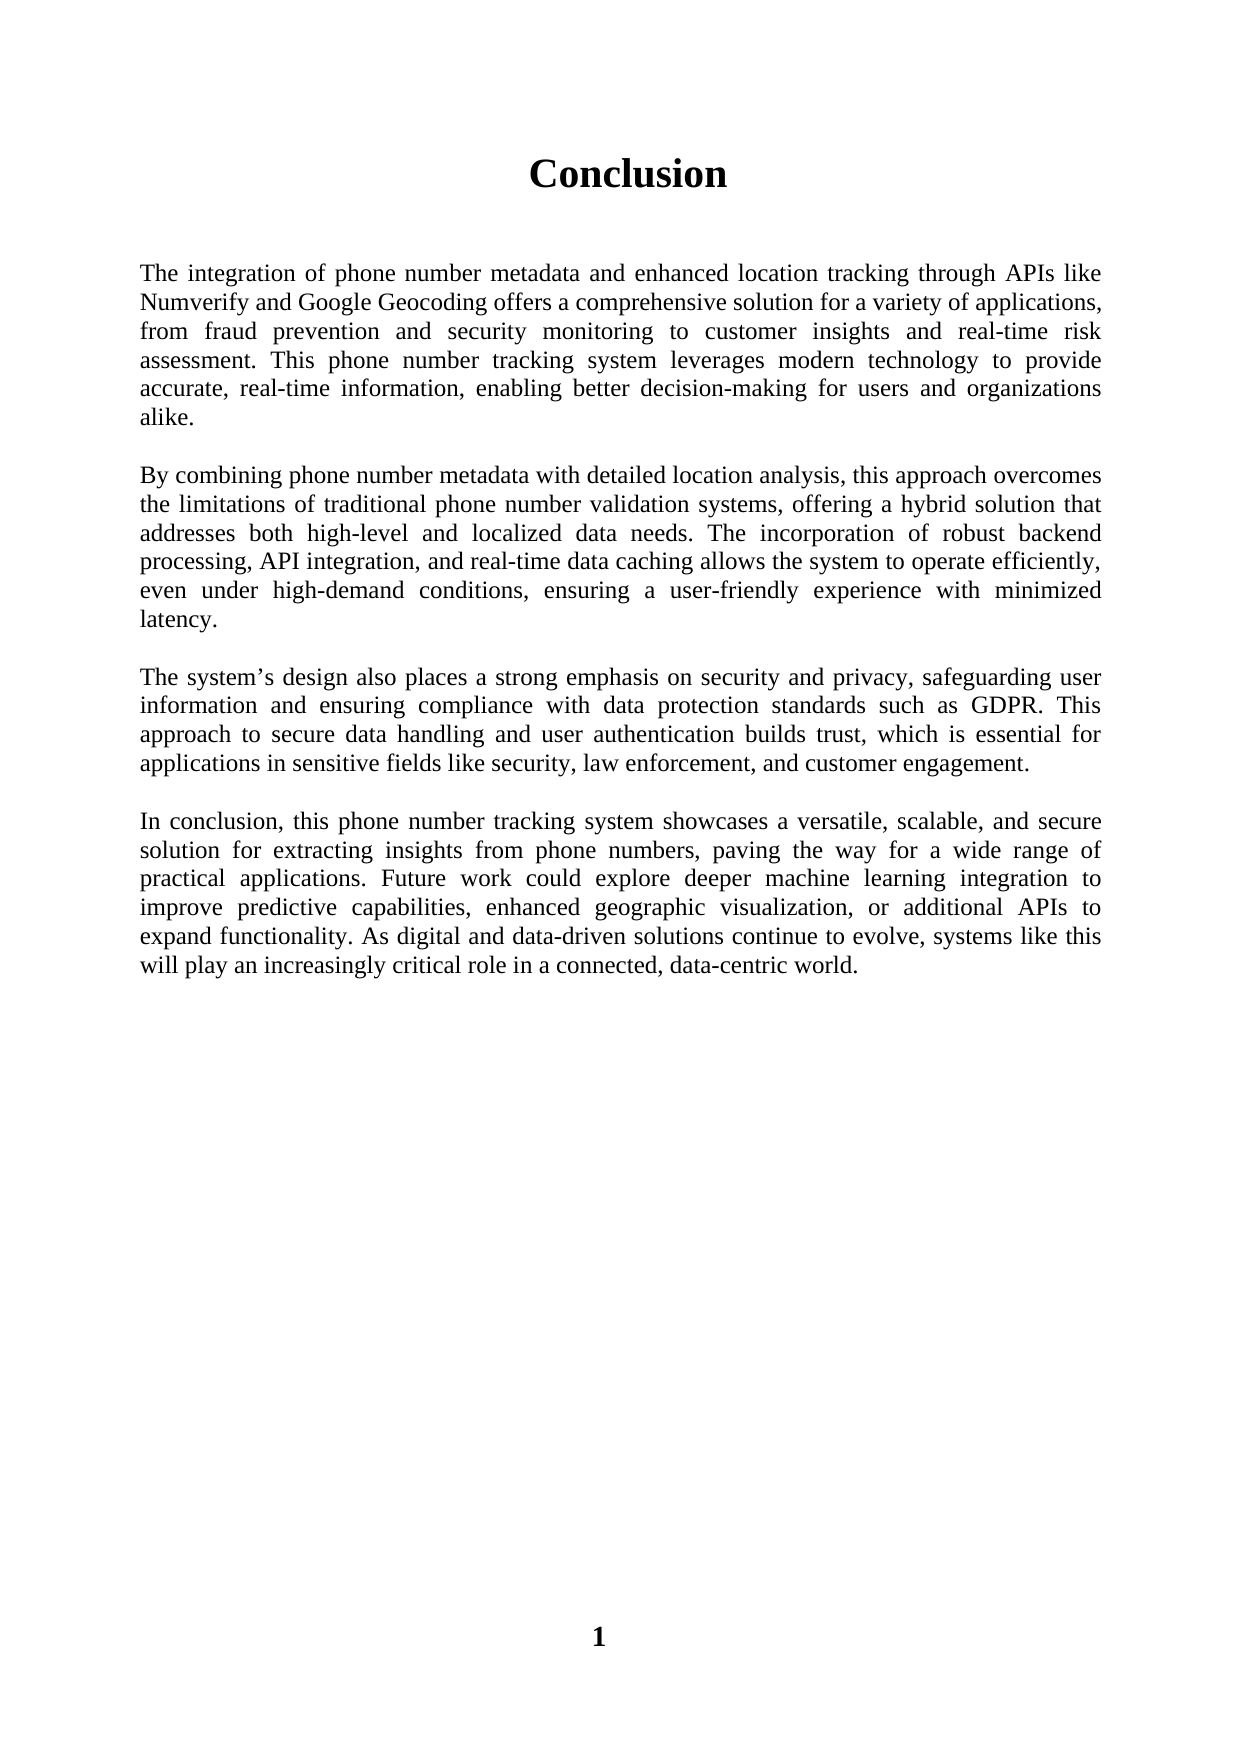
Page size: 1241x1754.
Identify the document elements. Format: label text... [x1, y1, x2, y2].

text By combining phone number metadata with detailed location analysis, this approach overcomes the limitations of traditional phone number validation systems, offering a hybrid solution that addresses both high-level and localized data needs. The incorporation of robust backend processing, API integration, and real-time data caching allows the system to operate efficiently, even under high-demand conditions, ensuring a user-friendly experience with minimized latency. [139, 460, 1103, 633]
text In conclusion, this phone number tracking system showcases a versatile, scalable, and secure solution for extracting insights from phone numbers, paving the way for a wide range of practical applications. Future work could explore deeper machine learning integration to improve predictive capabilities, enhanced geographic visualization, or additional APIs to expand functionality. As digital and data-driven solutions continue to evolve, systems like this will play an increasingly critical role in a connected, data-centric world. [139, 806, 1103, 978]
text The system’s design also places a strong emphasis on security and privacy, safeguarding user information and ensuring compliance with data protection standards such as GDPR. This approach to secure data handling and user authentication builds trust, which is essential for applications in sensitive fields like security, law enforcement, and customer engagement. [139, 662, 1103, 777]
list Conclusion [167, 148, 1088, 196]
text The integration of phone number metadata and enhanced location tracking through APIs like Numverify and Google Geocoding offers a comprehensive solution for a variety of applications, from fraud prevention and security monitoring to customer insights and real-time risk assessment. This phone number tracking system leverages modern technology to provide accurate, real-time information, enabling better decision-making for users and organizations alike. [139, 258, 1103, 431]
